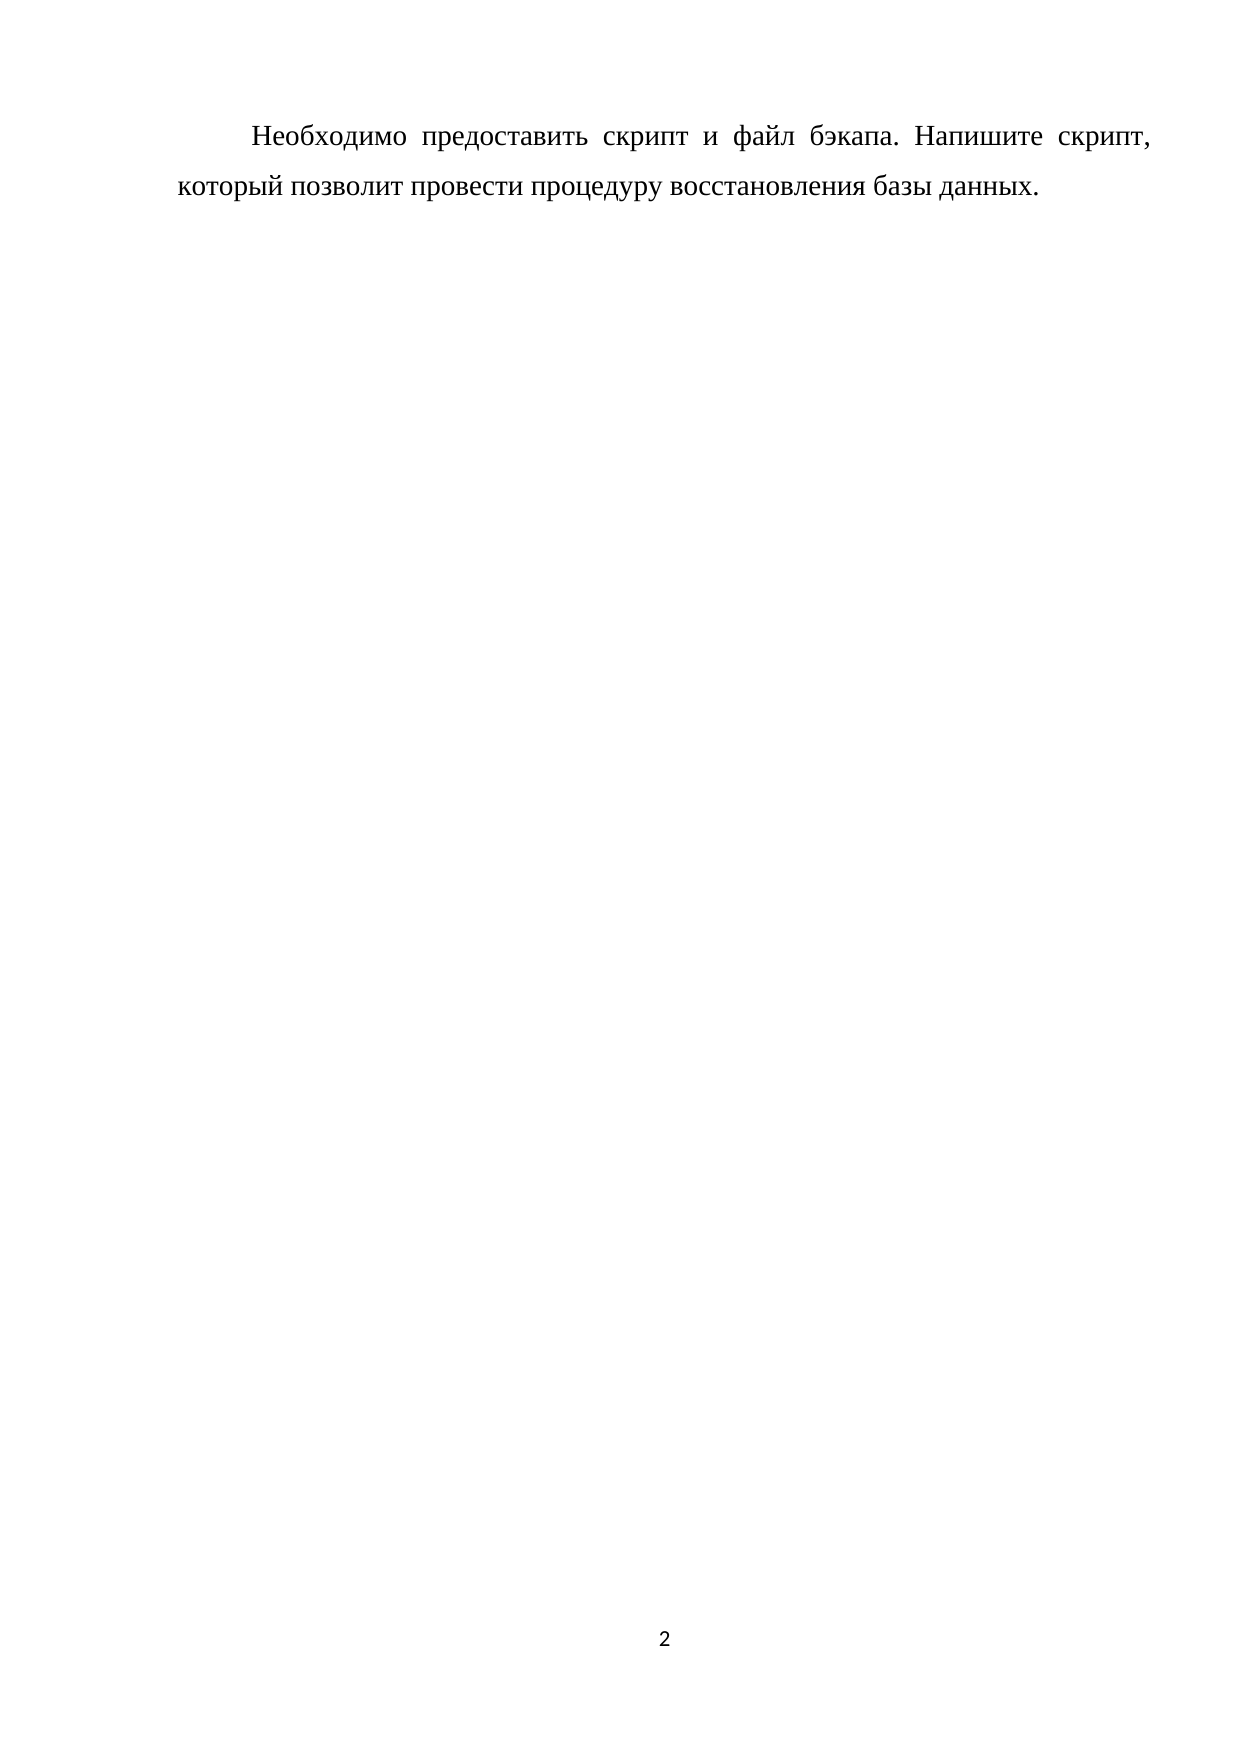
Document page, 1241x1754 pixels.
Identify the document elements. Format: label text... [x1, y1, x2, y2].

text Необходимо предоставить скрипт и файл бэкапа. Напишите скрипт, который позволит провести процедуру восстановления базы данных. [177, 118, 1152, 202]
